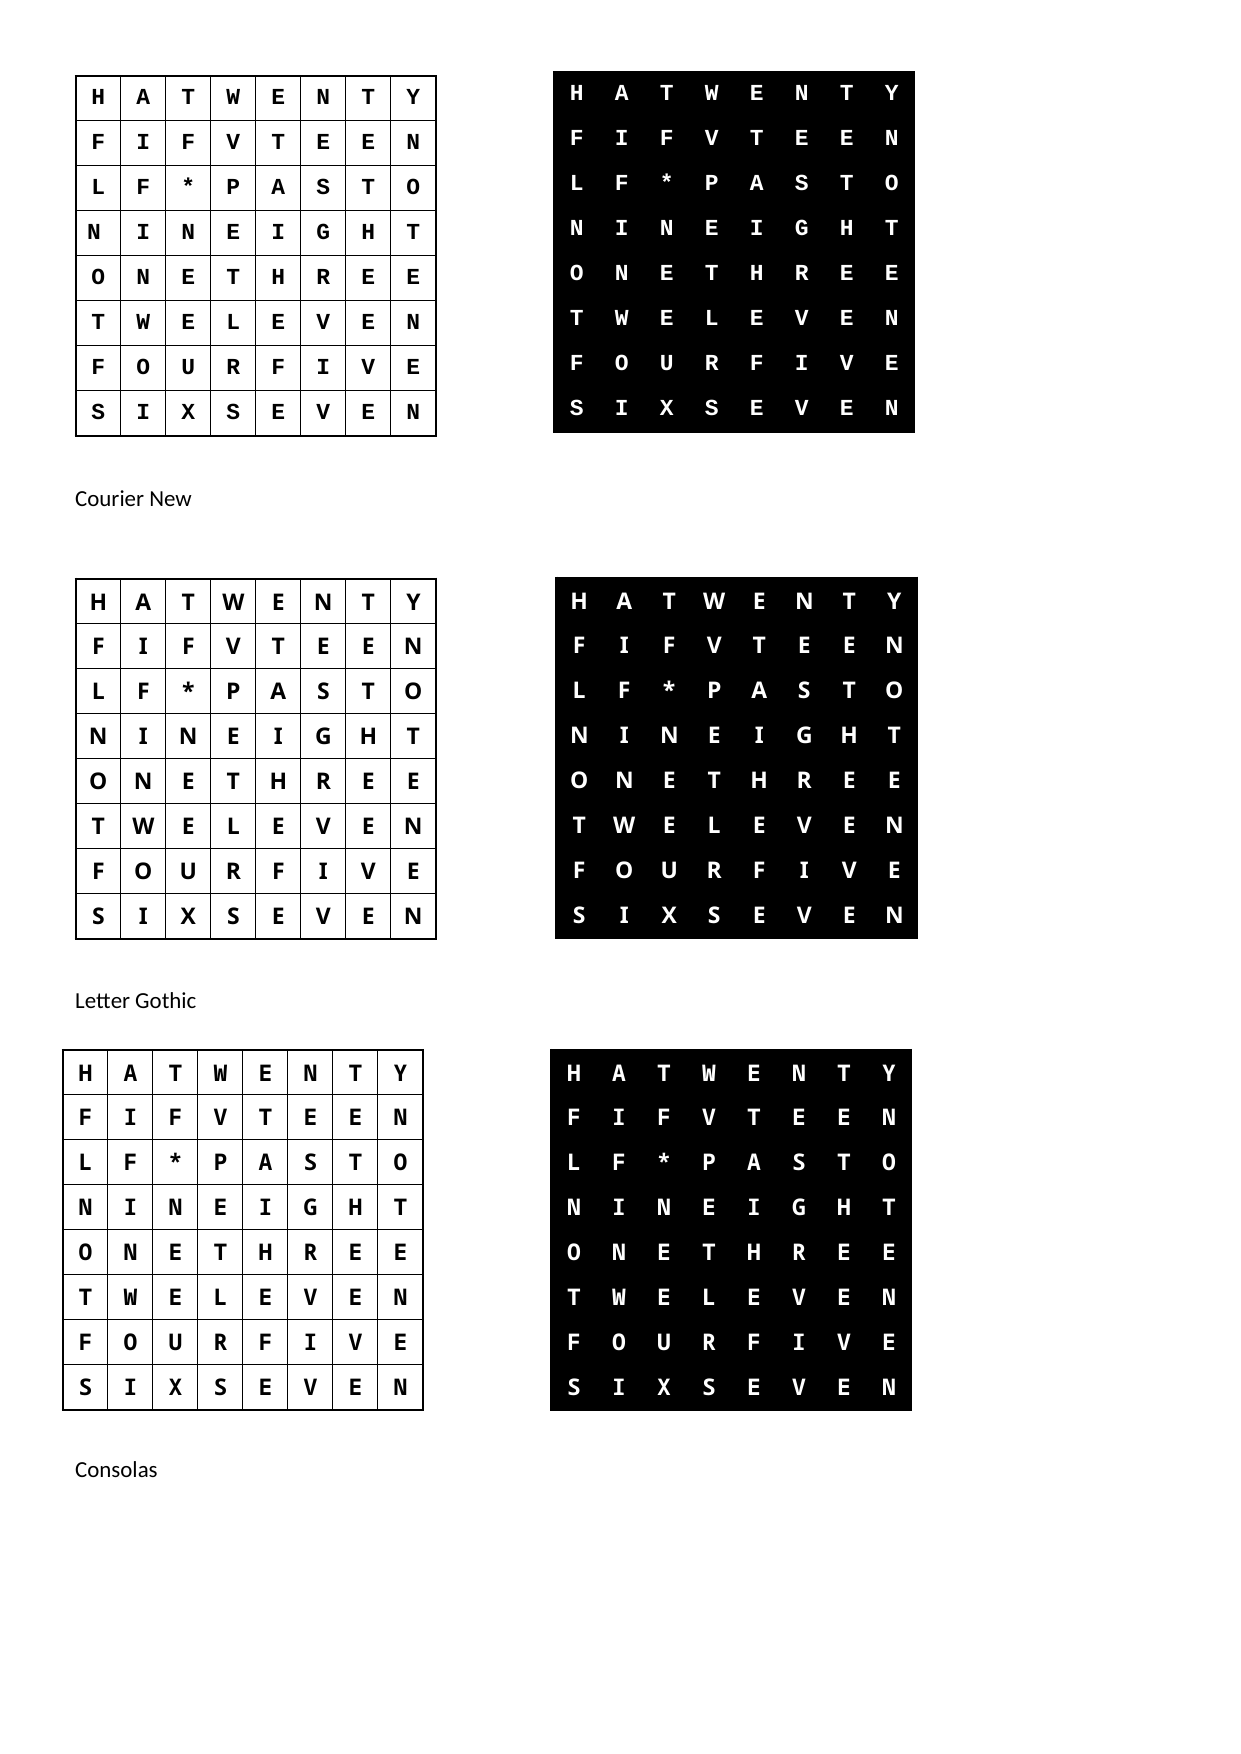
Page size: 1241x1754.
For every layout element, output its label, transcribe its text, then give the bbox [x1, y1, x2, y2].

table_cell V [301, 804, 345, 848]
table_cell E [301, 121, 345, 165]
table_cell V [779, 297, 823, 341]
table_cell F [647, 623, 691, 667]
table_cell L [77, 166, 120, 210]
table_cell L [692, 803, 736, 847]
table_cell N [391, 624, 435, 668]
table_cell E [198, 1185, 242, 1229]
table_cell N [867, 1095, 910, 1139]
table_cell I [256, 714, 300, 758]
table_cell T [872, 713, 915, 757]
table_cell P [689, 162, 733, 206]
table_header W [692, 579, 736, 622]
table_cell O [121, 346, 165, 390]
table_cell V [782, 803, 826, 847]
table_cell * [166, 669, 210, 713]
table_cell F [166, 624, 210, 668]
table_cell I [782, 848, 826, 892]
table_cell R [689, 342, 733, 386]
table_cell N [552, 1185, 596, 1229]
table_cell E [737, 893, 781, 937]
table_cell E [211, 714, 255, 758]
table_cell E [346, 391, 390, 435]
table_header N [779, 73, 823, 116]
table_cell N [599, 252, 643, 296]
table_cell V [288, 1275, 332, 1319]
table_cell R [687, 1320, 731, 1364]
table_cell U [153, 1320, 197, 1364]
table_cell F [734, 342, 778, 386]
table_cell F [256, 346, 300, 390]
table_cell T [333, 1140, 377, 1184]
table_cell E [689, 207, 733, 251]
table_cell F [64, 1095, 107, 1139]
table_cell V [301, 301, 345, 345]
table_header Y [391, 77, 435, 120]
table_cell A [732, 1140, 776, 1184]
table_cell F [644, 117, 688, 161]
table_cell F [77, 624, 120, 668]
table_header T [153, 1051, 197, 1094]
table_cell O [121, 849, 165, 893]
table_cell T [391, 714, 435, 758]
table_cell A [243, 1140, 287, 1184]
table_header T [166, 77, 210, 120]
table_cell R [301, 256, 345, 300]
table_header A [108, 1051, 152, 1094]
table_cell E [243, 1365, 287, 1409]
table_cell F [256, 849, 300, 893]
table_header E [256, 77, 300, 120]
table_cell E [644, 252, 688, 296]
table_cell E [378, 1320, 422, 1364]
table_header T [822, 1051, 866, 1094]
table_cell A [256, 166, 300, 210]
table_cell S [301, 166, 345, 210]
table_header N [288, 1051, 332, 1094]
table_cell V [301, 894, 345, 938]
table_cell X [166, 894, 210, 938]
table_cell N [108, 1230, 152, 1274]
table_cell I [121, 894, 165, 938]
table_cell T [211, 256, 255, 300]
table_cell T [689, 252, 733, 296]
table_cell R [777, 1230, 821, 1274]
table_cell I [108, 1365, 152, 1409]
table_cell S [687, 1365, 731, 1409]
table_cell N [602, 758, 646, 802]
table_header T [644, 73, 688, 116]
table_header T [166, 580, 210, 623]
table_cell I [288, 1320, 332, 1364]
table_cell E [333, 1230, 377, 1274]
table_cell E [647, 758, 691, 802]
table_header W [198, 1051, 242, 1094]
table_cell X [166, 391, 210, 435]
table_cell E [346, 804, 390, 848]
table_cell F [558, 623, 601, 667]
table_cell F [552, 1095, 596, 1139]
table_cell V [824, 342, 868, 386]
table_cell L [558, 668, 601, 712]
table_cell U [166, 849, 210, 893]
table_cell I [597, 1095, 641, 1139]
table_cell E [644, 297, 688, 341]
table_cell * [644, 162, 688, 206]
table_cell I [108, 1095, 152, 1139]
table_cell R [198, 1320, 242, 1364]
table_cell R [692, 848, 736, 892]
table_cell E [824, 252, 868, 296]
table_cell N [555, 207, 598, 251]
table_cell * [647, 668, 691, 712]
table_header H [64, 1051, 107, 1094]
table_cell V [687, 1095, 731, 1139]
table_cell N [872, 623, 915, 667]
table_cell R [211, 849, 255, 893]
table_header E [737, 579, 781, 622]
table_cell N [872, 803, 915, 847]
table_cell L [555, 162, 598, 206]
table_cell N [166, 211, 210, 255]
table_cell I [108, 1185, 152, 1229]
table_cell S [552, 1365, 596, 1409]
table_cell N [597, 1230, 641, 1274]
table_cell P [692, 668, 736, 712]
table_header Y [869, 73, 913, 116]
table_cell F [602, 668, 646, 712]
table_header A [599, 73, 643, 116]
table_cell E [827, 623, 871, 667]
table_cell V [333, 1320, 377, 1364]
table_cell W [599, 297, 643, 341]
table_cell O [872, 668, 915, 712]
table_cell T [77, 804, 120, 848]
table_cell E [256, 804, 300, 848]
table_cell F [243, 1320, 287, 1364]
table_cell T [198, 1230, 242, 1274]
table_cell O [391, 166, 435, 210]
table_cell F [108, 1140, 152, 1184]
table_header H [77, 580, 120, 623]
table_cell E [346, 121, 390, 165]
table_header T [333, 1051, 377, 1094]
table_cell E [687, 1185, 731, 1229]
table_cell S [555, 387, 598, 431]
table_cell V [288, 1365, 332, 1409]
table_cell E [333, 1275, 377, 1319]
table_cell W [597, 1275, 641, 1319]
table_cell E [642, 1275, 686, 1319]
table_cell I [777, 1320, 821, 1364]
table_cell S [288, 1140, 332, 1184]
table_cell N [872, 893, 915, 937]
table_cell E [153, 1275, 197, 1319]
table_cell E [734, 387, 778, 431]
table_cell L [198, 1275, 242, 1319]
table_cell I [301, 346, 345, 390]
table_cell T [737, 623, 781, 667]
table_cell E [869, 252, 913, 296]
table_cell G [301, 211, 345, 255]
table_header T [647, 579, 691, 622]
table_cell T [558, 803, 601, 847]
table_header N [777, 1051, 821, 1094]
table_cell E [867, 1320, 910, 1364]
table_cell E [777, 1095, 821, 1139]
table_header Y [378, 1051, 422, 1094]
table_cell R [211, 346, 255, 390]
table_cell S [77, 894, 120, 938]
table_header W [687, 1051, 731, 1094]
table_cell H [824, 207, 868, 251]
table_cell V [211, 624, 255, 668]
table_header A [602, 579, 646, 622]
table_cell T [867, 1185, 910, 1229]
table_cell I [602, 623, 646, 667]
table_cell E [346, 759, 390, 803]
table_cell E [166, 301, 210, 345]
table_cell E [346, 894, 390, 938]
table_cell G [777, 1185, 821, 1229]
table_cell E [824, 117, 868, 161]
table_cell W [602, 803, 646, 847]
table_cell O [558, 758, 601, 802]
table_cell E [732, 1365, 776, 1409]
table_cell T [827, 668, 871, 712]
table_cell F [77, 346, 120, 390]
table_header H [552, 1051, 596, 1094]
table_cell I [732, 1185, 776, 1229]
table_header Y [867, 1051, 910, 1094]
table_cell N [391, 391, 435, 435]
table_cell T [732, 1095, 776, 1139]
table_cell A [734, 162, 778, 206]
table_cell V [692, 623, 736, 667]
table_cell S [558, 893, 601, 937]
table_cell E [346, 624, 390, 668]
table_header A [121, 580, 165, 623]
table_cell I [779, 342, 823, 386]
table_cell G [301, 714, 345, 758]
table_cell I [121, 714, 165, 758]
table_cell N [642, 1185, 686, 1229]
table_cell T [64, 1275, 107, 1319]
table_cell E [734, 297, 778, 341]
table_cell * [153, 1140, 197, 1184]
table_cell I [121, 121, 165, 165]
table_cell S [777, 1140, 821, 1184]
table_cell E [822, 1095, 866, 1139]
table_cell S [198, 1365, 242, 1409]
table_cell P [211, 669, 255, 713]
table_cell H [822, 1185, 866, 1229]
table_cell E [827, 803, 871, 847]
table_cell E [211, 211, 255, 255]
table_cell E [391, 346, 435, 390]
table_cell F [77, 849, 120, 893]
table_cell E [153, 1230, 197, 1274]
table_cell F [77, 121, 120, 165]
table_header T [642, 1051, 686, 1094]
table_cell I [121, 391, 165, 435]
table_cell E [378, 1230, 422, 1274]
table_cell E [822, 1230, 866, 1274]
table_cell H [737, 758, 781, 802]
table_cell T [869, 207, 913, 251]
table_cell L [211, 301, 255, 345]
table_cell I [602, 713, 646, 757]
table_cell S [779, 162, 823, 206]
table_cell E [288, 1095, 332, 1139]
table_cell O [555, 252, 598, 296]
table_cell * [642, 1140, 686, 1184]
table_cell H [827, 713, 871, 757]
table_cell N [867, 1275, 910, 1319]
table_cell P [211, 166, 255, 210]
table_header W [211, 580, 255, 623]
table_cell H [346, 211, 390, 255]
table_cell E [346, 256, 390, 300]
table_header T [824, 73, 868, 116]
table_cell A [256, 669, 300, 713]
table_cell I [599, 387, 643, 431]
table_cell R [288, 1230, 332, 1274]
table_cell I [734, 207, 778, 251]
table_cell N [77, 714, 120, 758]
table_cell I [597, 1365, 641, 1409]
table_cell I [301, 849, 345, 893]
table_cell N [378, 1095, 422, 1139]
table_cell F [732, 1320, 776, 1364]
table_cell X [642, 1365, 686, 1409]
table_cell T [77, 301, 120, 345]
table_cell S [689, 387, 733, 431]
table_cell E [827, 758, 871, 802]
table_cell T [822, 1140, 866, 1184]
table_cell S [692, 893, 736, 937]
table_cell N [391, 121, 435, 165]
text Letter Gothic [75, 987, 1165, 1015]
table_cell N [77, 211, 120, 255]
table_cell S [211, 894, 255, 938]
table_cell O [77, 759, 120, 803]
table_cell G [782, 713, 826, 757]
table_cell H [346, 714, 390, 758]
table_cell N [869, 387, 913, 431]
table_cell T [211, 759, 255, 803]
table_header Y [872, 579, 915, 622]
table_cell I [121, 624, 165, 668]
table_cell S [301, 669, 345, 713]
table_cell I [602, 893, 646, 937]
table_cell O [597, 1320, 641, 1364]
table_cell H [243, 1230, 287, 1274]
table_header T [346, 580, 390, 623]
table_cell N [391, 894, 435, 938]
table_cell V [346, 346, 390, 390]
table_cell U [644, 342, 688, 386]
table_cell F [64, 1320, 107, 1364]
table_cell N [644, 207, 688, 251]
table_header E [243, 1051, 287, 1094]
table_cell E [824, 297, 868, 341]
table_cell I [121, 211, 165, 255]
table_cell V [211, 121, 255, 165]
table_header A [597, 1051, 641, 1094]
table_header H [77, 77, 120, 120]
table_cell E [256, 894, 300, 938]
table_cell E [872, 758, 915, 802]
table_cell E [872, 848, 915, 892]
table_cell L [689, 297, 733, 341]
table_cell E [822, 1365, 866, 1409]
table_header W [211, 77, 255, 120]
table_cell L [687, 1275, 731, 1319]
table_cell A [737, 668, 781, 712]
table_cell N [64, 1185, 107, 1229]
table_header E [732, 1051, 776, 1094]
table_cell O [869, 162, 913, 206]
table_header T [827, 579, 871, 622]
table_cell E [692, 713, 736, 757]
table_cell X [153, 1365, 197, 1409]
table_cell L [552, 1140, 596, 1184]
table_header N [301, 77, 345, 120]
table_cell G [288, 1185, 332, 1229]
table_cell V [779, 387, 823, 431]
table_header N [782, 579, 826, 622]
table_cell E [737, 803, 781, 847]
table_cell T [256, 624, 300, 668]
text Consolas [75, 1455, 1165, 1483]
table_header H [558, 579, 601, 622]
table_header E [256, 580, 300, 623]
table_cell H [256, 256, 300, 300]
table_cell R [779, 252, 823, 296]
table_cell R [301, 759, 345, 803]
table_cell I [599, 117, 643, 161]
table_cell W [121, 301, 165, 345]
table_cell E [333, 1365, 377, 1409]
table_cell L [77, 669, 120, 713]
table_cell N [391, 301, 435, 345]
table_cell U [642, 1320, 686, 1364]
table_cell F [555, 117, 598, 161]
table_cell E [732, 1275, 776, 1319]
table_cell H [734, 252, 778, 296]
table_cell F [558, 848, 601, 892]
table_cell T [687, 1230, 731, 1274]
table_cell T [346, 166, 390, 210]
table_cell T [824, 162, 868, 206]
table_cell E [824, 387, 868, 431]
table_cell N [647, 713, 691, 757]
table_cell U [647, 848, 691, 892]
table_header Y [391, 580, 435, 623]
table_cell N [867, 1365, 910, 1409]
table_cell F [153, 1095, 197, 1139]
table_cell P [687, 1140, 731, 1184]
table_cell E [256, 301, 300, 345]
table_cell N [558, 713, 601, 757]
table_cell W [108, 1275, 152, 1319]
table_cell H [256, 759, 300, 803]
table_cell G [779, 207, 823, 251]
table_cell O [552, 1230, 596, 1274]
table_cell N [391, 804, 435, 848]
table_cell F [597, 1140, 641, 1184]
table_cell E [779, 117, 823, 161]
table_cell O [64, 1230, 107, 1274]
table_cell O [77, 256, 120, 300]
table_cell V [689, 117, 733, 161]
table_cell V [777, 1275, 821, 1319]
table_cell W [121, 804, 165, 848]
table_cell N [166, 714, 210, 758]
table_header W [689, 73, 733, 116]
table_cell T [692, 758, 736, 802]
table_cell F [555, 342, 598, 386]
table_cell N [378, 1365, 422, 1409]
table_cell E [782, 623, 826, 667]
table_cell E [642, 1230, 686, 1274]
table_cell X [647, 893, 691, 937]
table_cell E [869, 342, 913, 386]
table_cell N [869, 117, 913, 161]
table_cell E [301, 624, 345, 668]
table_cell I [737, 713, 781, 757]
table_cell E [391, 256, 435, 300]
table_cell E [333, 1095, 377, 1139]
table_cell I [243, 1185, 287, 1229]
table_cell T [391, 211, 435, 255]
table_cell F [166, 121, 210, 165]
table_cell V [827, 848, 871, 892]
table_header T [346, 77, 390, 120]
table_cell L [64, 1140, 107, 1184]
table_cell S [64, 1365, 107, 1409]
table_cell N [121, 256, 165, 300]
table_cell L [211, 804, 255, 848]
table_cell T [346, 669, 390, 713]
table_cell T [243, 1095, 287, 1139]
table_cell T [734, 117, 778, 161]
table_cell F [121, 166, 165, 210]
table_cell H [732, 1230, 776, 1274]
table_cell V [198, 1095, 242, 1139]
table_cell H [333, 1185, 377, 1229]
table_cell E [391, 849, 435, 893]
table_cell O [378, 1140, 422, 1184]
table_cell S [211, 391, 255, 435]
table_cell I [256, 211, 300, 255]
table_cell P [198, 1140, 242, 1184]
table_cell S [782, 668, 826, 712]
table_cell F [599, 162, 643, 206]
table_cell V [782, 893, 826, 937]
table_cell T [256, 121, 300, 165]
table_header A [121, 77, 165, 120]
table_cell E [827, 893, 871, 937]
table_cell E [822, 1275, 866, 1319]
table_cell E [256, 391, 300, 435]
table_cell E [166, 256, 210, 300]
table_cell V [301, 391, 345, 435]
table_cell T [552, 1275, 596, 1319]
table_header E [734, 73, 778, 116]
table_cell U [166, 346, 210, 390]
table_cell X [644, 387, 688, 431]
table_cell V [777, 1365, 821, 1409]
table_cell E [867, 1230, 910, 1274]
table_cell T [378, 1185, 422, 1229]
table_cell O [602, 848, 646, 892]
table_cell N [869, 297, 913, 341]
table_cell V [346, 849, 390, 893]
table_cell F [642, 1095, 686, 1139]
table_cell T [555, 297, 598, 341]
table_header N [301, 580, 345, 623]
table_cell F [737, 848, 781, 892]
table_cell N [378, 1275, 422, 1319]
table_cell E [391, 759, 435, 803]
table_cell I [599, 207, 643, 251]
table_cell O [867, 1140, 910, 1184]
table_cell E [647, 803, 691, 847]
table_header H [555, 73, 598, 116]
table_cell I [597, 1185, 641, 1229]
table_cell E [166, 804, 210, 848]
table_cell E [243, 1275, 287, 1319]
table_cell O [391, 669, 435, 713]
table_cell * [166, 166, 210, 210]
table_cell R [782, 758, 826, 802]
table_cell F [121, 669, 165, 713]
table_cell F [552, 1320, 596, 1364]
table_cell E [166, 759, 210, 803]
text Courier New [75, 484, 1165, 512]
table_cell V [822, 1320, 866, 1364]
table_cell O [599, 342, 643, 386]
table_cell S [77, 391, 120, 435]
table_cell N [121, 759, 165, 803]
table_cell O [108, 1320, 152, 1364]
table_cell N [153, 1185, 197, 1229]
table_cell E [346, 301, 390, 345]
